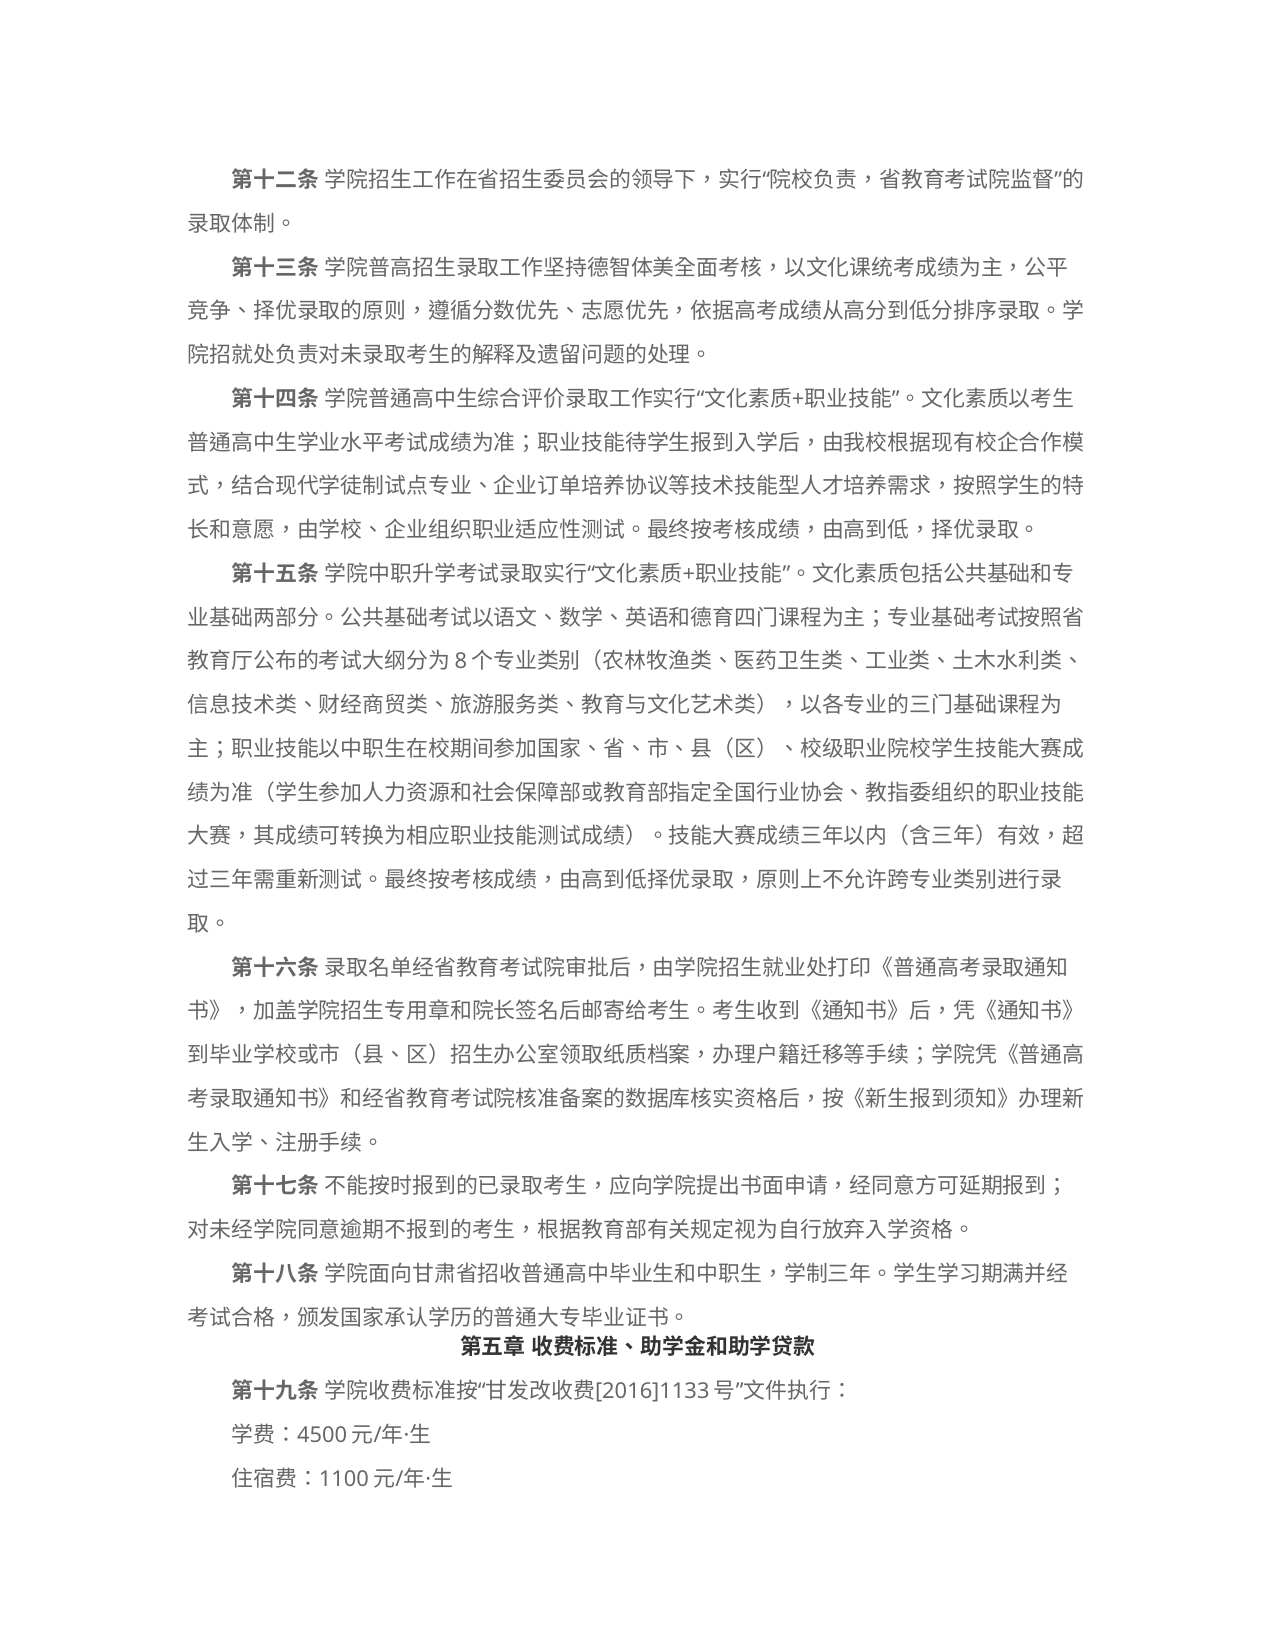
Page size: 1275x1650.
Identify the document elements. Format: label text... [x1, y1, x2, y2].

text 第十二条 学院招生工作在省招生委员会的领导下，实行“院校负责，省教育考试院监督”的录取体制。 [187, 150, 1087, 237]
text 第十七条 不能按时报到的已录取考生，应向学院提出书面申请，经同意方可延期报到；对未经学院同意逾期不报到的考生，根据教育部有关规定视为自行放弃入学资格。 [187, 1156, 1087, 1244]
text 第十八条 学院面向甘肃省招收普通高中毕业生和中职生，学制三年。学生学习期满并经考试合格，颁发国家承认学历的普通大专毕业证书。 [187, 1244, 1087, 1331]
text 第十六条 录取名单经省教育考试院审批后，由学院招生就业处打印《普通高考录取通知书》，加盖学院招生专用章和院长签名后邮寄给考生。考生收到《通知书》后，凭《通知书》到毕业学校或市（县、区）招生办公室领取纸质档案，办理户籍迁移等手续；学院凭《普通高考录取通知书》和经省教育考试院核准备案的数据库核实资格后，按《新生报到须知》办理新生入学、注册手续。 [187, 937, 1087, 1156]
text 第十三条 学院普高招生录取工作坚持德智体美全面考核，以文化课统考成绩为主，公平竞争、择优录取的原则，遵循分数优先、志愿优先，依据高考成绩从高分到低分排序录取。学院招就处负责对未录取考生的解释及遗留问题的处理。 [187, 237, 1087, 369]
text 第十五条 学院中职升学考试录取实行“文化素质+职业技能”。文化素质包括公共基础和专业基础两部分。公共基础考试以语文、数学、英语和德育四门课程为主；专业基础考试按照省教育厅公布的考试大纲分为8个专业类别（农林牧渔类、医药卫生类、工业类、土木水利类、信息技术类、财经商贸类、旅游服务类、教育与文化艺术类），以各专业的三门基础课程为主；职业技能以中职生在校期间参加国家、省、市、县（区）、校级职业院校学生技能大赛成绩为准（学生参加人力资源和社会保障部或教育部指定全国行业协会、教指委组织的职业技能大赛，其成绩可转换为相应职业技能测试成绩）。技能大赛成绩三年以内（含三年）有效，超过三年需重新测试。最终按考核成绩，由高到低择优录取，原则上不允许跨专业类别进行录取。 [187, 544, 1087, 937]
text 住宿费：1100元/年·生 [187, 1448, 1087, 1492]
text 第十四条 学院普通高中生综合评价录取工作实行“文化素质+职业技能”。文化素质以考生普通高中生学业水平考试成绩为准；职业技能待学生报到入学后，由我校根据现有校企合作模式，结合现代学徒制试点专业、企业订单培养协议等技术技能型人才培养需求，按照学生的特长和意愿，由学校、企业组织职业适应性测试。最终按考核成绩，由高到低，择优录取。 [187, 369, 1087, 544]
text 学费：4500元/年·生 [187, 1405, 1087, 1448]
subtitle 第五章 收费标准、助学金和助学贷款 [187, 1331, 1087, 1361]
text 第十九条 学院收费标准按“甘发改收费[2016]1133号”文件执行： [187, 1361, 1087, 1405]
